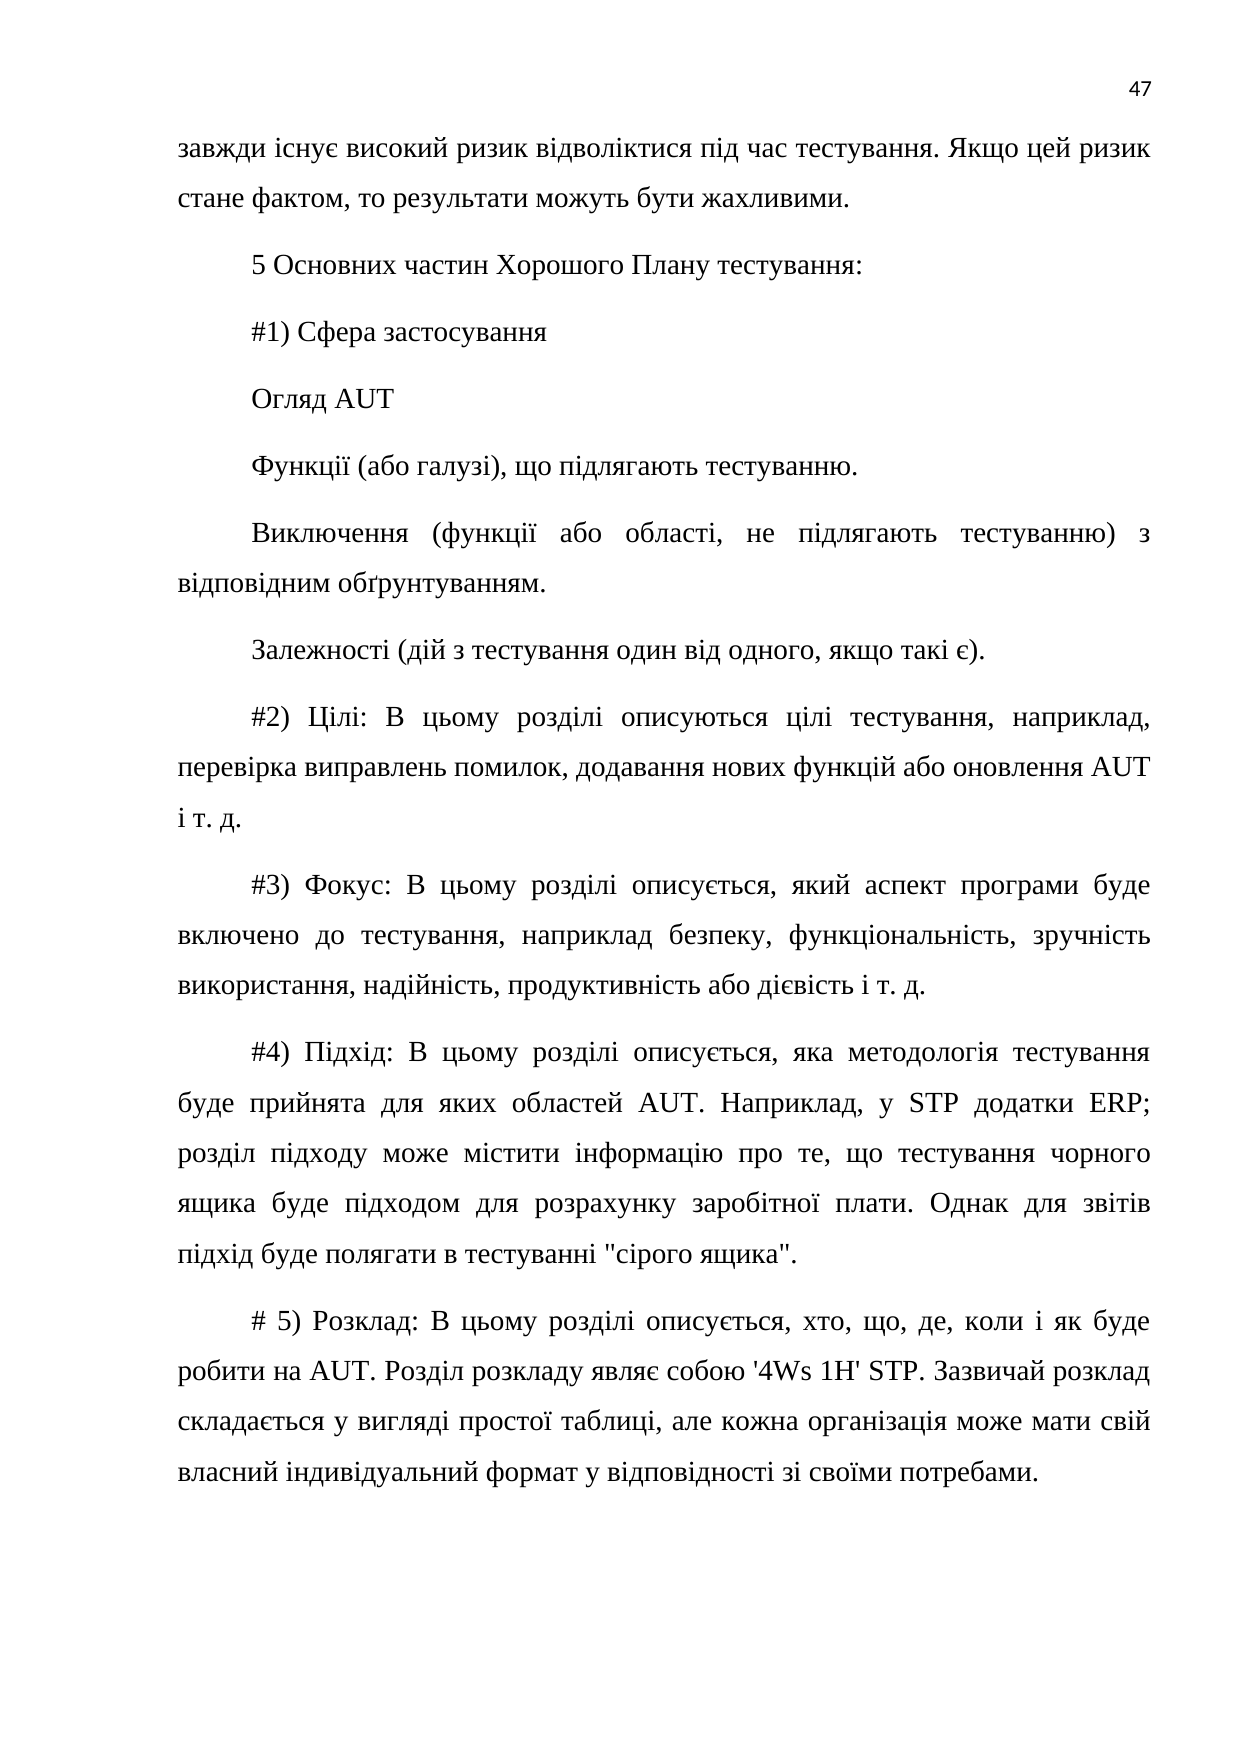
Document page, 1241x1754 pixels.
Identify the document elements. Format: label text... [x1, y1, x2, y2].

text # 5) Розклад: В цьому розділі описується, хто, що, де, коли і як буде робити на AUT. Розділ розкладу являє собою '4Ws 1H' STP. Зазвичай розклад складається у вигляді простої таблиці, але кожна організація може мати свій власний індивідуальний формат у відповідності зі своїми потребами. [177, 1303, 1152, 1487]
text #1) Сфера застосування [177, 314, 1152, 348]
text #4) Підхід: В цьому розділі описується, яка методологія тестування буде прийнята для яких областей AUT. Наприклад, у STP додатки ERP; розділ підходу може містити інформацію про те, що тестування чорного ящика буде підходом для розрахунку заробітної плати. Однак для звітів підхід буде полягати в тестуванні "сірого ящика". [177, 1034, 1152, 1269]
text #2) Цілі: В цьому розділі описуються цілі тестування, наприклад, перевірка виправлень помилок, додавання нових функцій або оновлення AUT і т. д. [177, 699, 1152, 833]
text Огляд AUT [177, 381, 1152, 414]
text Залежності (дій з тестування один від одного, якщо такі є). [177, 632, 1152, 666]
text #3) Фокус: В цьому розділі описується, який аспект програми буде включено до тестування, наприклад безпеку, функціональність, зручність використання, надійність, продуктивність або дієвість і т. д. [177, 867, 1152, 1001]
text 5 Основних частин Хорошого Плану тестування: [177, 247, 1152, 281]
text Функції (або галузі), що підлягають тестуванню. [177, 448, 1152, 482]
text Виключення (функції або області, не підлягають тестуванню) з відповідним обґрунтуванням. [177, 515, 1152, 599]
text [177, 130, 1152, 214]
